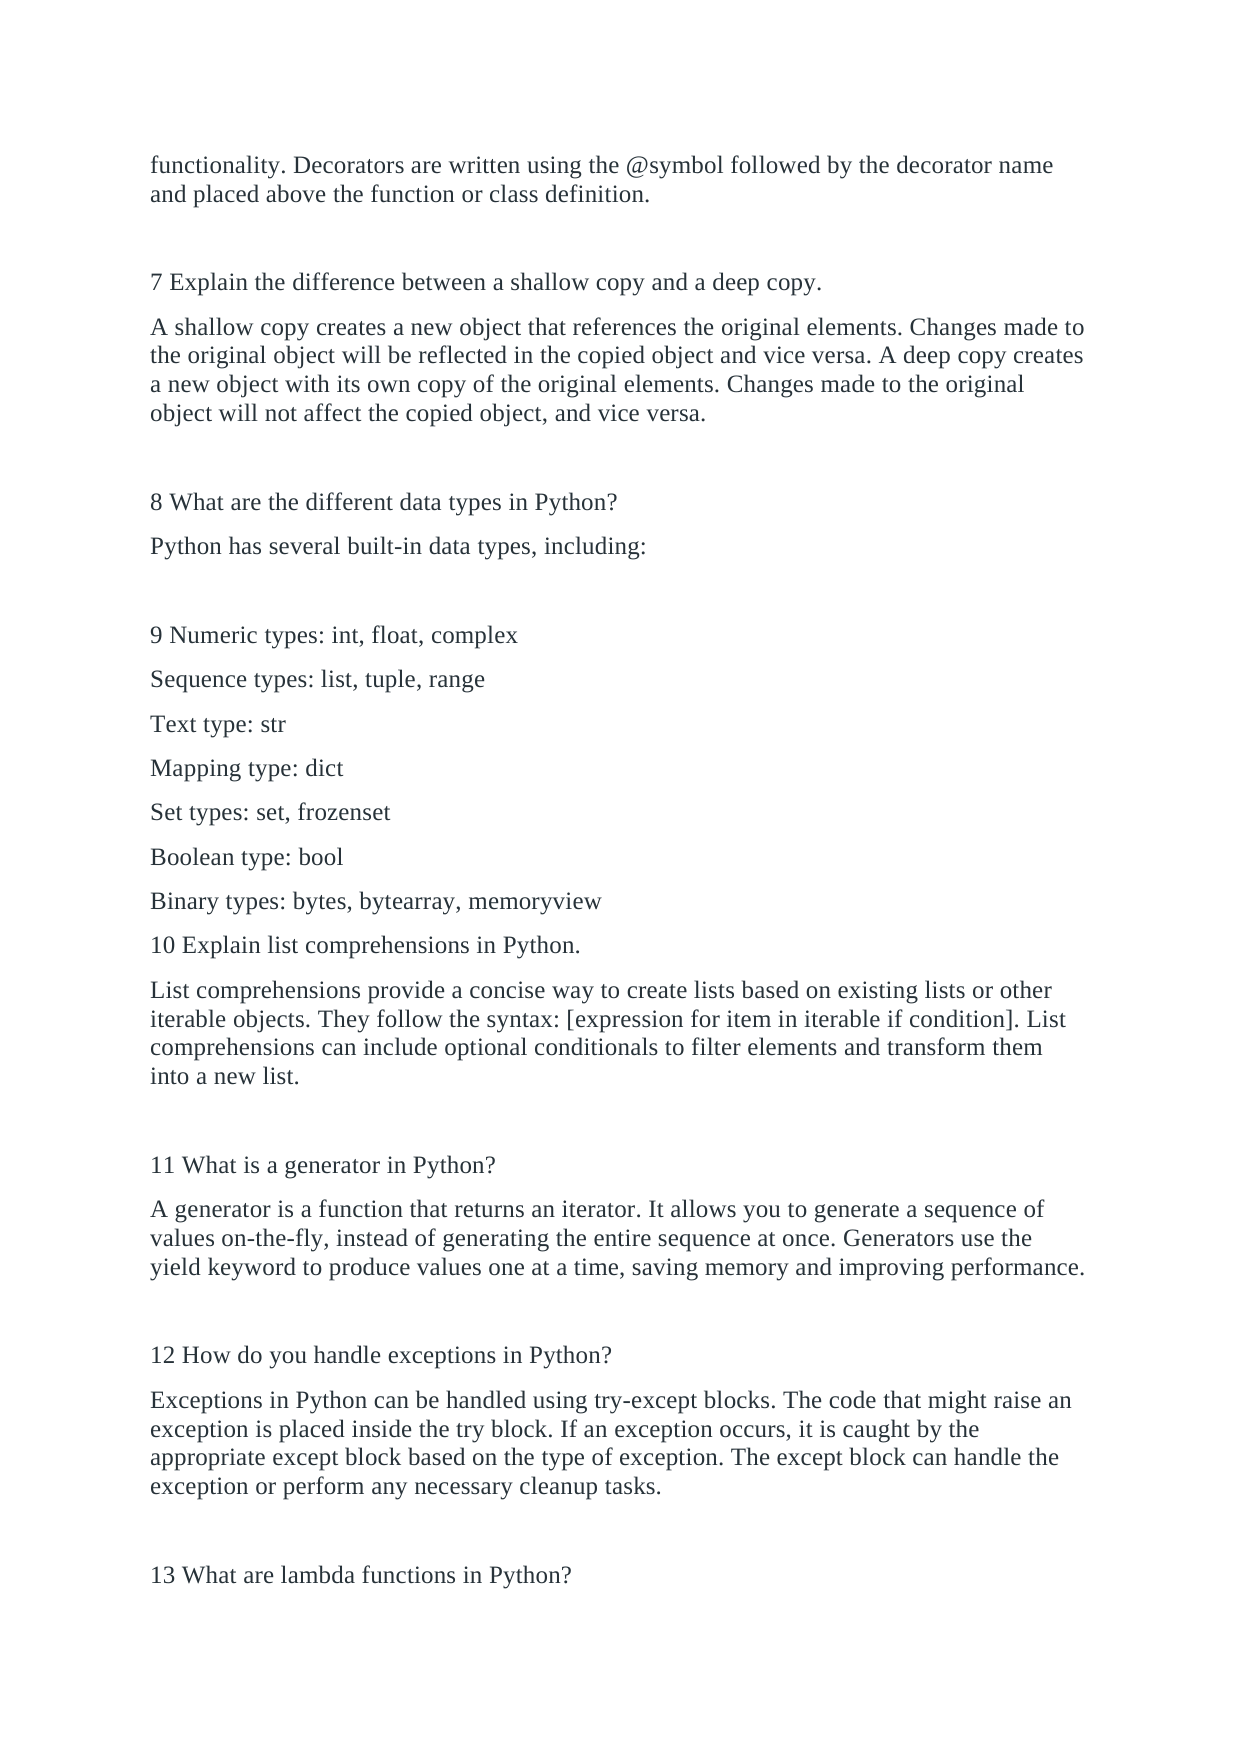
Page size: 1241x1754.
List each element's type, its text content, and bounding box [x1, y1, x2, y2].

text Binary types: bytes, bytearray, memoryview [150, 886, 1090, 915]
text Set types: set, frozenset [150, 797, 1090, 826]
text Boolean type: bool [150, 842, 1090, 871]
text Python has several built-in data types, including: [150, 531, 1090, 560]
text 9 Numeric types: int, float, complex [150, 620, 1090, 649]
text A shallow copy creates a new object that references the original elements. Changes made to the original object will be reflected in the copied object and vice versa. A deep copy creates a new object with its own copy of the original elements. Changes made to the original object will not affect the copied object, and vice versa. [150, 312, 1090, 427]
text 11 What is a generator in Python? [150, 1150, 1090, 1179]
text 8 What are the different data types in Python? [150, 487, 1090, 516]
text Text type: str [150, 709, 1090, 737]
text Sequence types: list, tuple, range [150, 664, 1090, 693]
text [150, 150, 1090, 207]
text 7 Explain the difference between a shallow copy and a deep copy. [150, 267, 1090, 296]
text 12 How do you handle exceptions in Python? [150, 1341, 1090, 1369]
text Mapping type: dict [150, 753, 1090, 782]
text 13 What are lambda functions in Python? [150, 1560, 1090, 1589]
text A generator is a function that returns an iterator. It allows you to generate a sequence of values on-the-fly, instead of generating the entire sequence at once. Generators use the yield keyword to produce values one at a time, saving memory and improving performance. [150, 1194, 1090, 1281]
text Exceptions in Python can be handled using try-except blocks. The code that might raise an exception is placed inside the try block. If an exception occurs, it is caught by the appropriate except block based on the type of exception. The except block can handle the exception or perform any necessary cleanup tasks. [150, 1385, 1090, 1500]
text List comprehensions provide a concise way to create lists based on existing lists or other iterable objects. They follow the syntax: [expression for item in iterable if condition]. List comprehensions can include optional conditionals to filter elements and transform them into a new list. [150, 975, 1090, 1090]
text 10 Explain list comprehensions in Python. [150, 931, 1090, 959]
